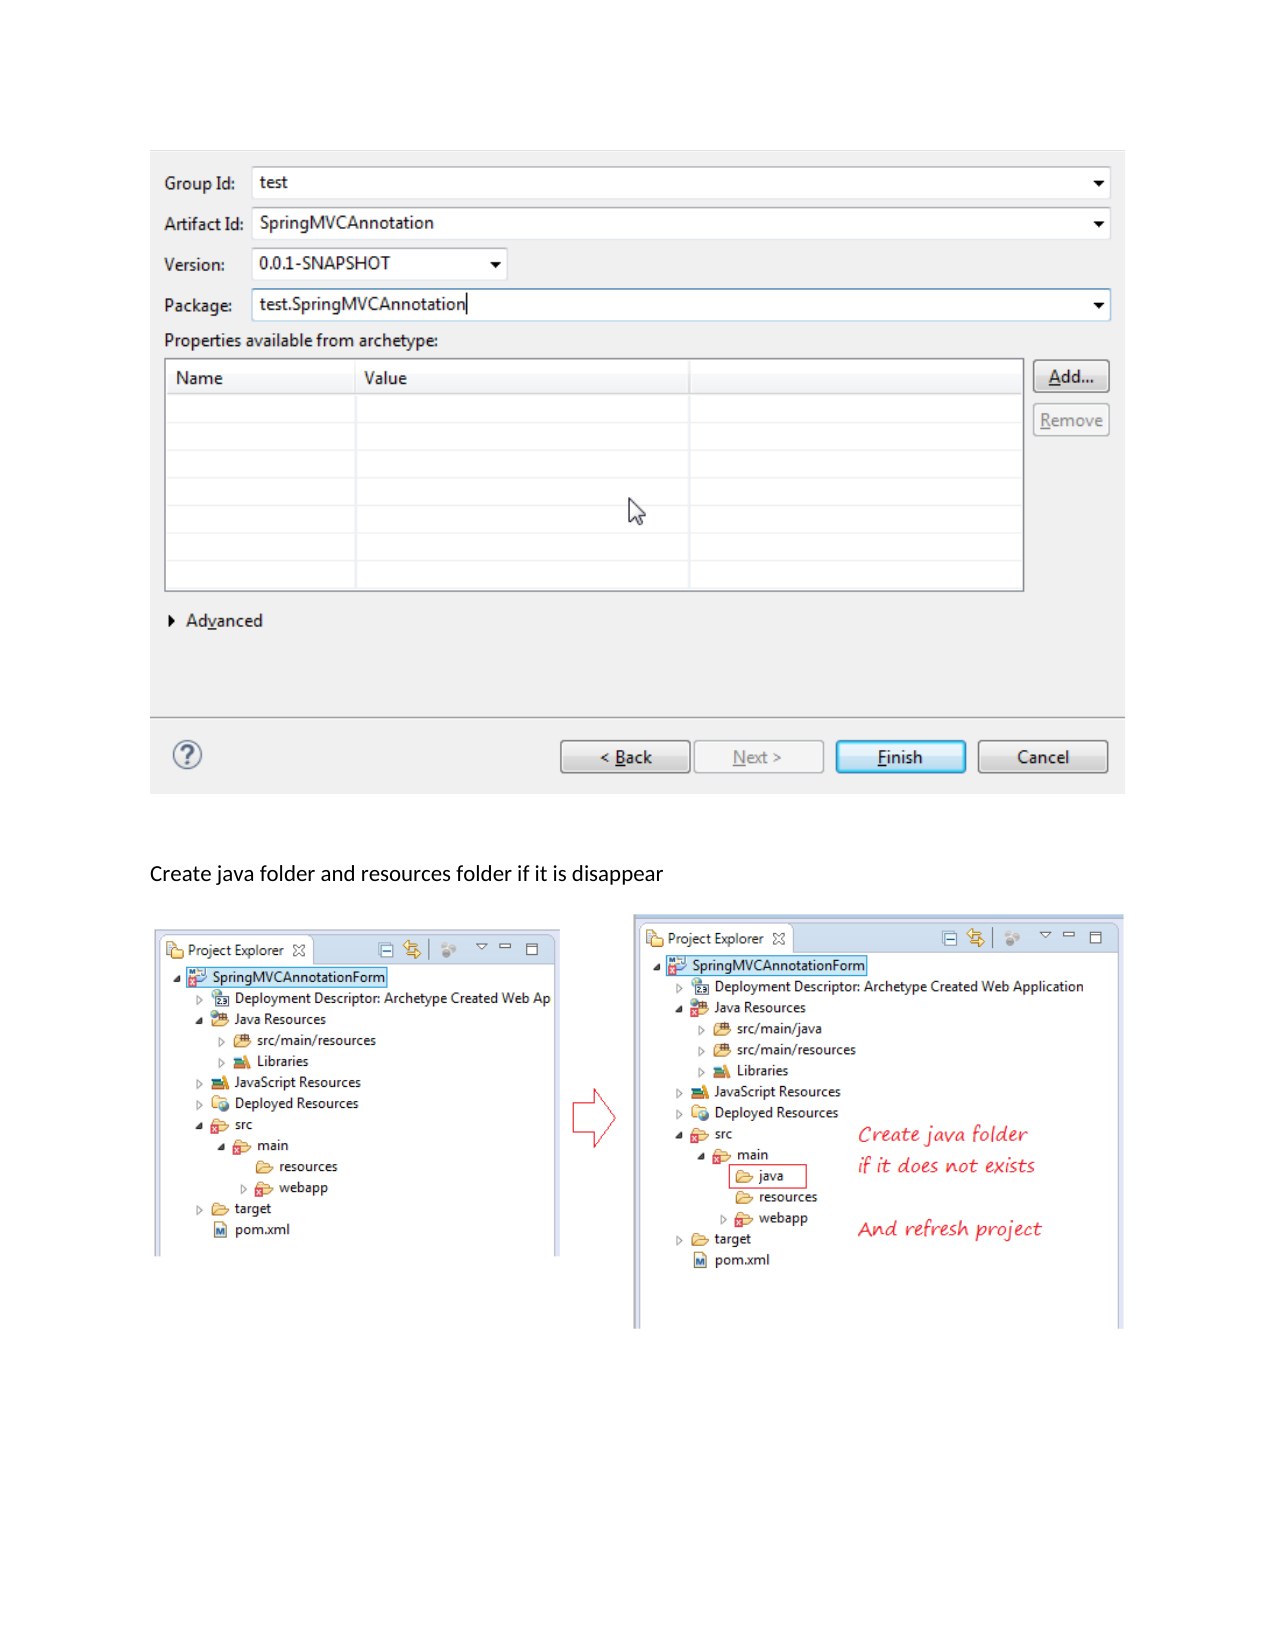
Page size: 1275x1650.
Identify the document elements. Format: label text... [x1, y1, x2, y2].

text Create java folder and resources folder if it is disappear [150, 859, 1125, 887]
picture [150, 905, 1125, 1330]
picture [150, 150, 1125, 794]
